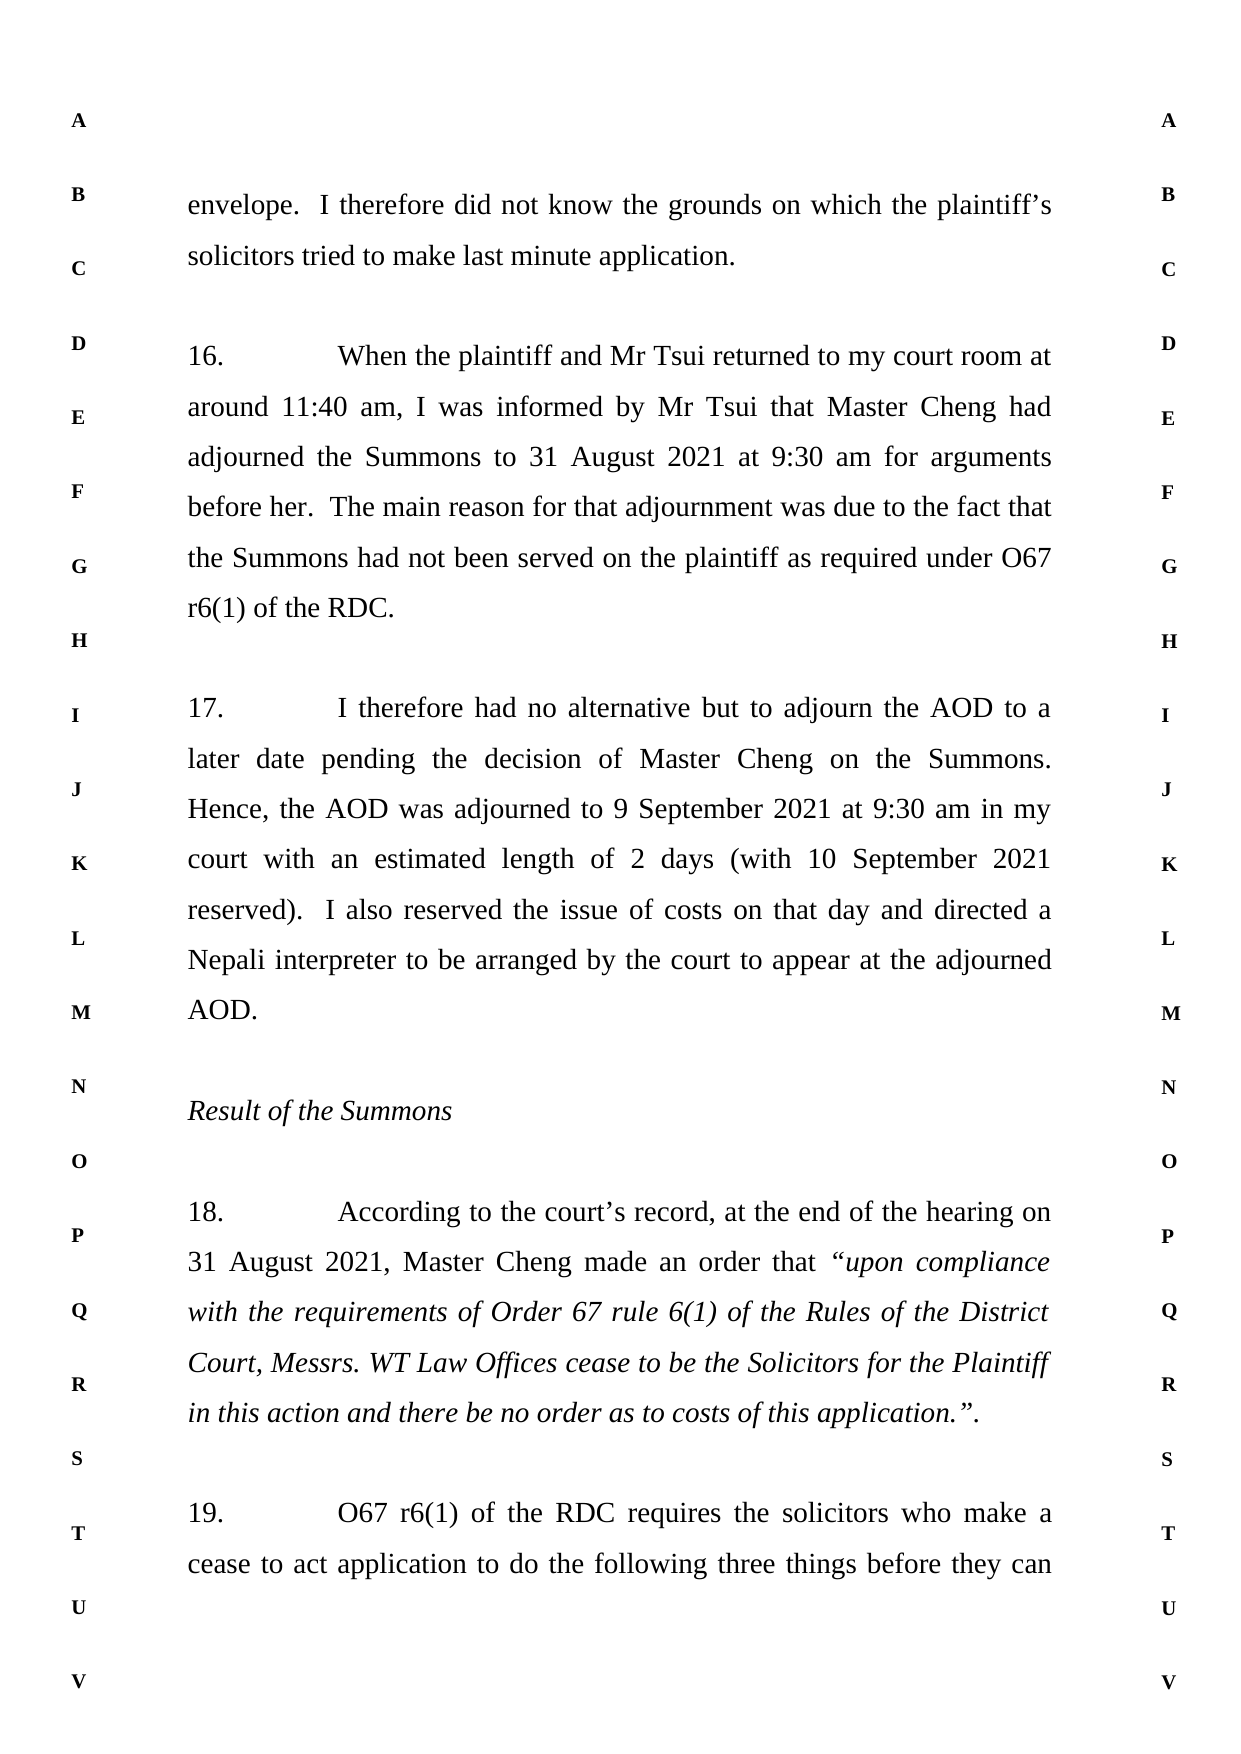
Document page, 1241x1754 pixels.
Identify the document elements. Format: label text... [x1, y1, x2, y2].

list When the plaintiff and Mr Tsui returned to my court room at around 11:40 am, I was informed by Mr Tsui that Master Cheng had adjourned the Summons to 31 August 2021 at 9:30 am for arguments before her. The main reason for that adjournment was due to the fact that the Summons had not been served on the plaintiff as required under O67 r6(1) of the RDC. [187, 338, 1053, 623]
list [187, 1496, 1053, 1579]
list According to the court’s record, at the end of the hearing on 31 August 2021, Master Cheng made an order that “upon compliance with the requirements of Order 67 rule 6(1) of the Rules of the District Court, Messrs. WT Law Offices cease to be the Solicitors for the Plaintiff in this action and there be no order as to costs of this application.”. [187, 1194, 1053, 1428]
list I therefore had no alternative but to adjourn the AOD to a later date pending the decision of Master Cheng on the Summons. Hence, the AOD was adjourned to 9 September 2021 at 9:30 am in my court with an estimated length of 2 days (with 10 September 2021 reserved). I also reserved the issue of costs on that day and directed a Nepali interpreter to be arranged by the court to appear at the adjourned AOD. [187, 691, 1053, 1026]
text Result of the Summons [187, 1093, 1053, 1127]
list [187, 187, 1053, 271]
